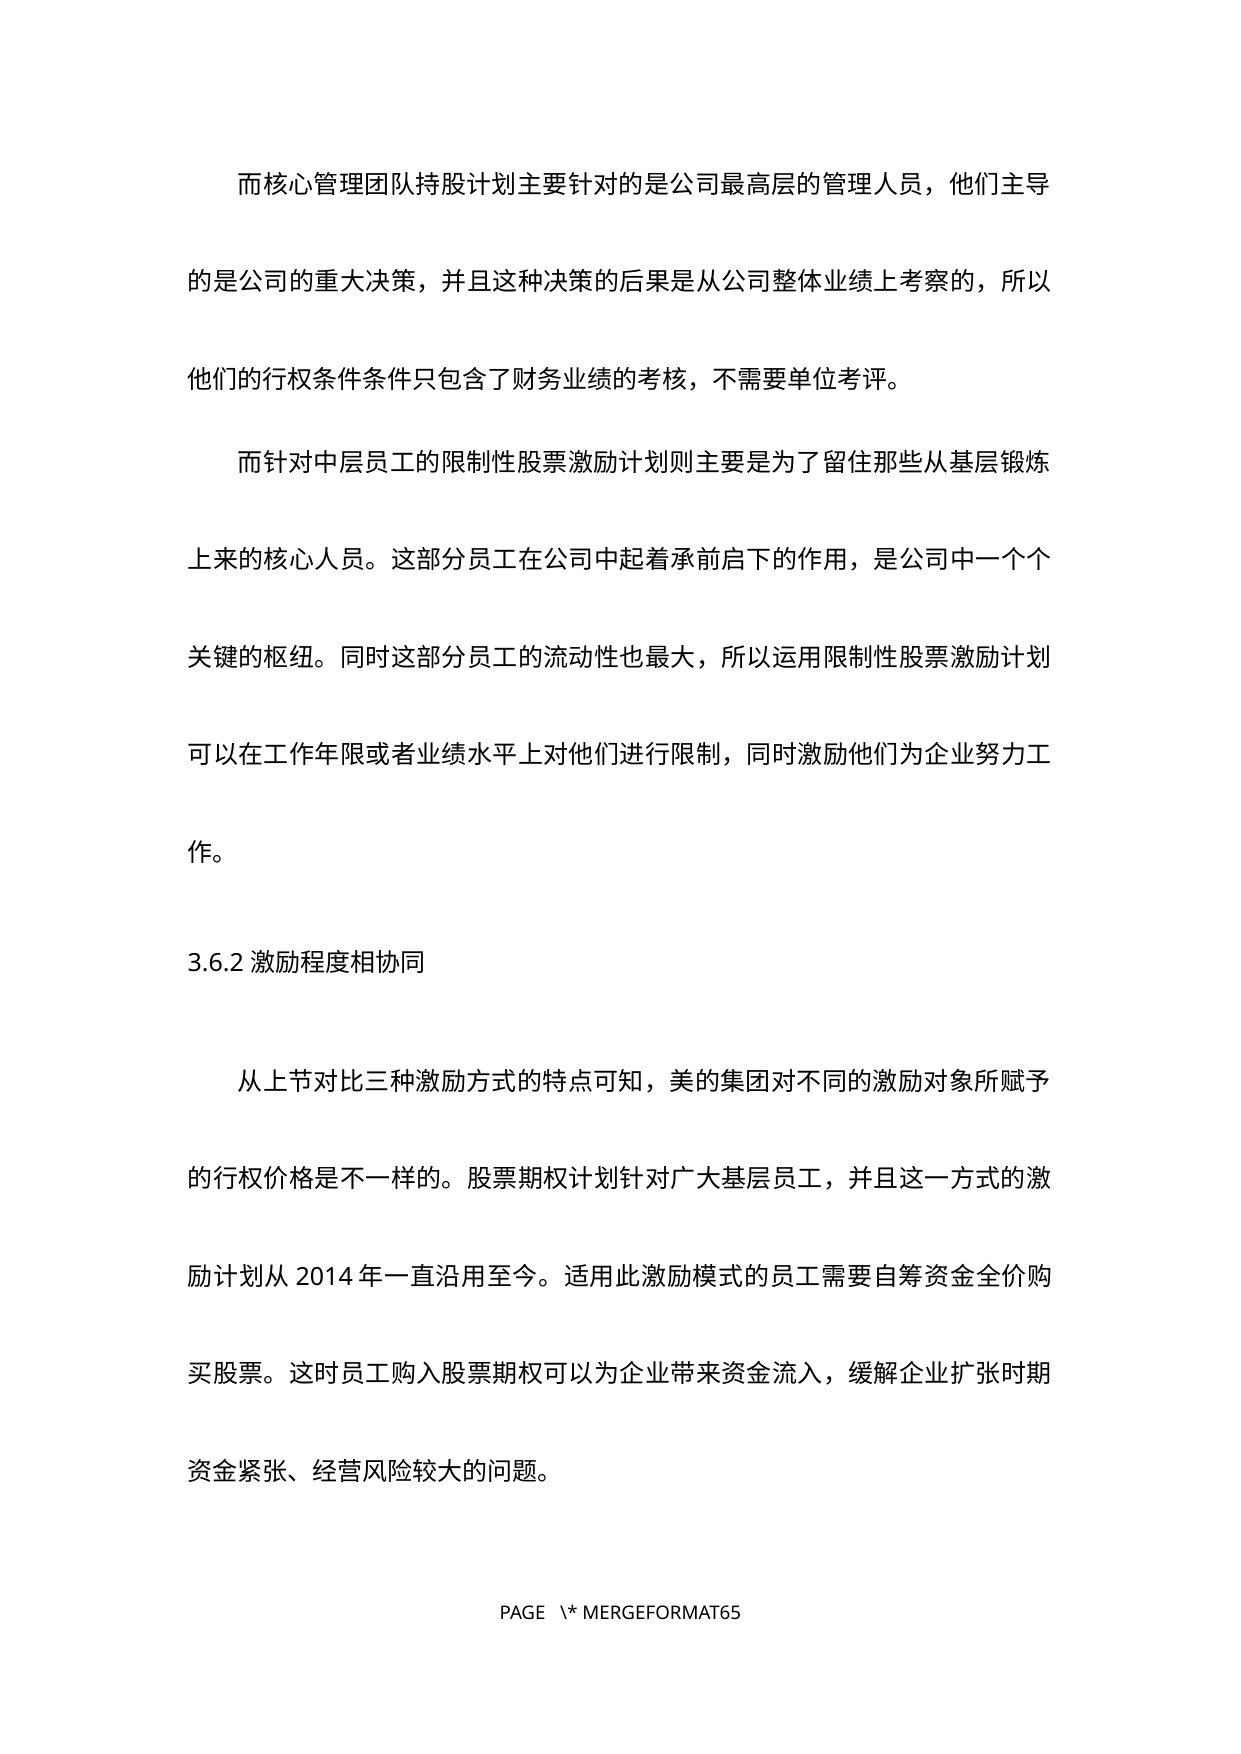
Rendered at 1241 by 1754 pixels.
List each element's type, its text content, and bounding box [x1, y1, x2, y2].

text 而针对中层员工的限制性股票激励计划则主要是为了留住那些从基层锻炼上来的核心人员。这部分员工在公司中起着承前启下的作用，是公司中一个个关键的枢纽。同时这部分员工的流动性也最大，所以运用限制性股票激励计划可以在工作年限或者业绩水平上对他们进行限制，同时激励他们为企业努力工作。 [187, 428, 1053, 883]
text 从上节对比三种激励方式的特点可知，美的集团对不同的激励对象所赋予的行权价格是不一样的。股票期权计划针对广大基层员工，并且这一方式的激励计划从2014年一直沿用至今。适用此激励模式的员工需要自筹资金全价购买股票。这时员工购入股票期权可以为企业带来资金流入，缓解企业扩张时期资金紧张、经营风险较大的问题。 [187, 1047, 1053, 1502]
text 而核心管理团队持股计划主要针对的是公司最高层的管理人员，他们主导的是公司的重大决策，并且这种决策的后果是从公司整体业绩上考察的，所以他们的行权条件条件只包含了财务业绩的考核，不需要单位考评。 [187, 150, 1053, 410]
text 3.6.2 激励程度相协同 [187, 928, 1053, 993]
